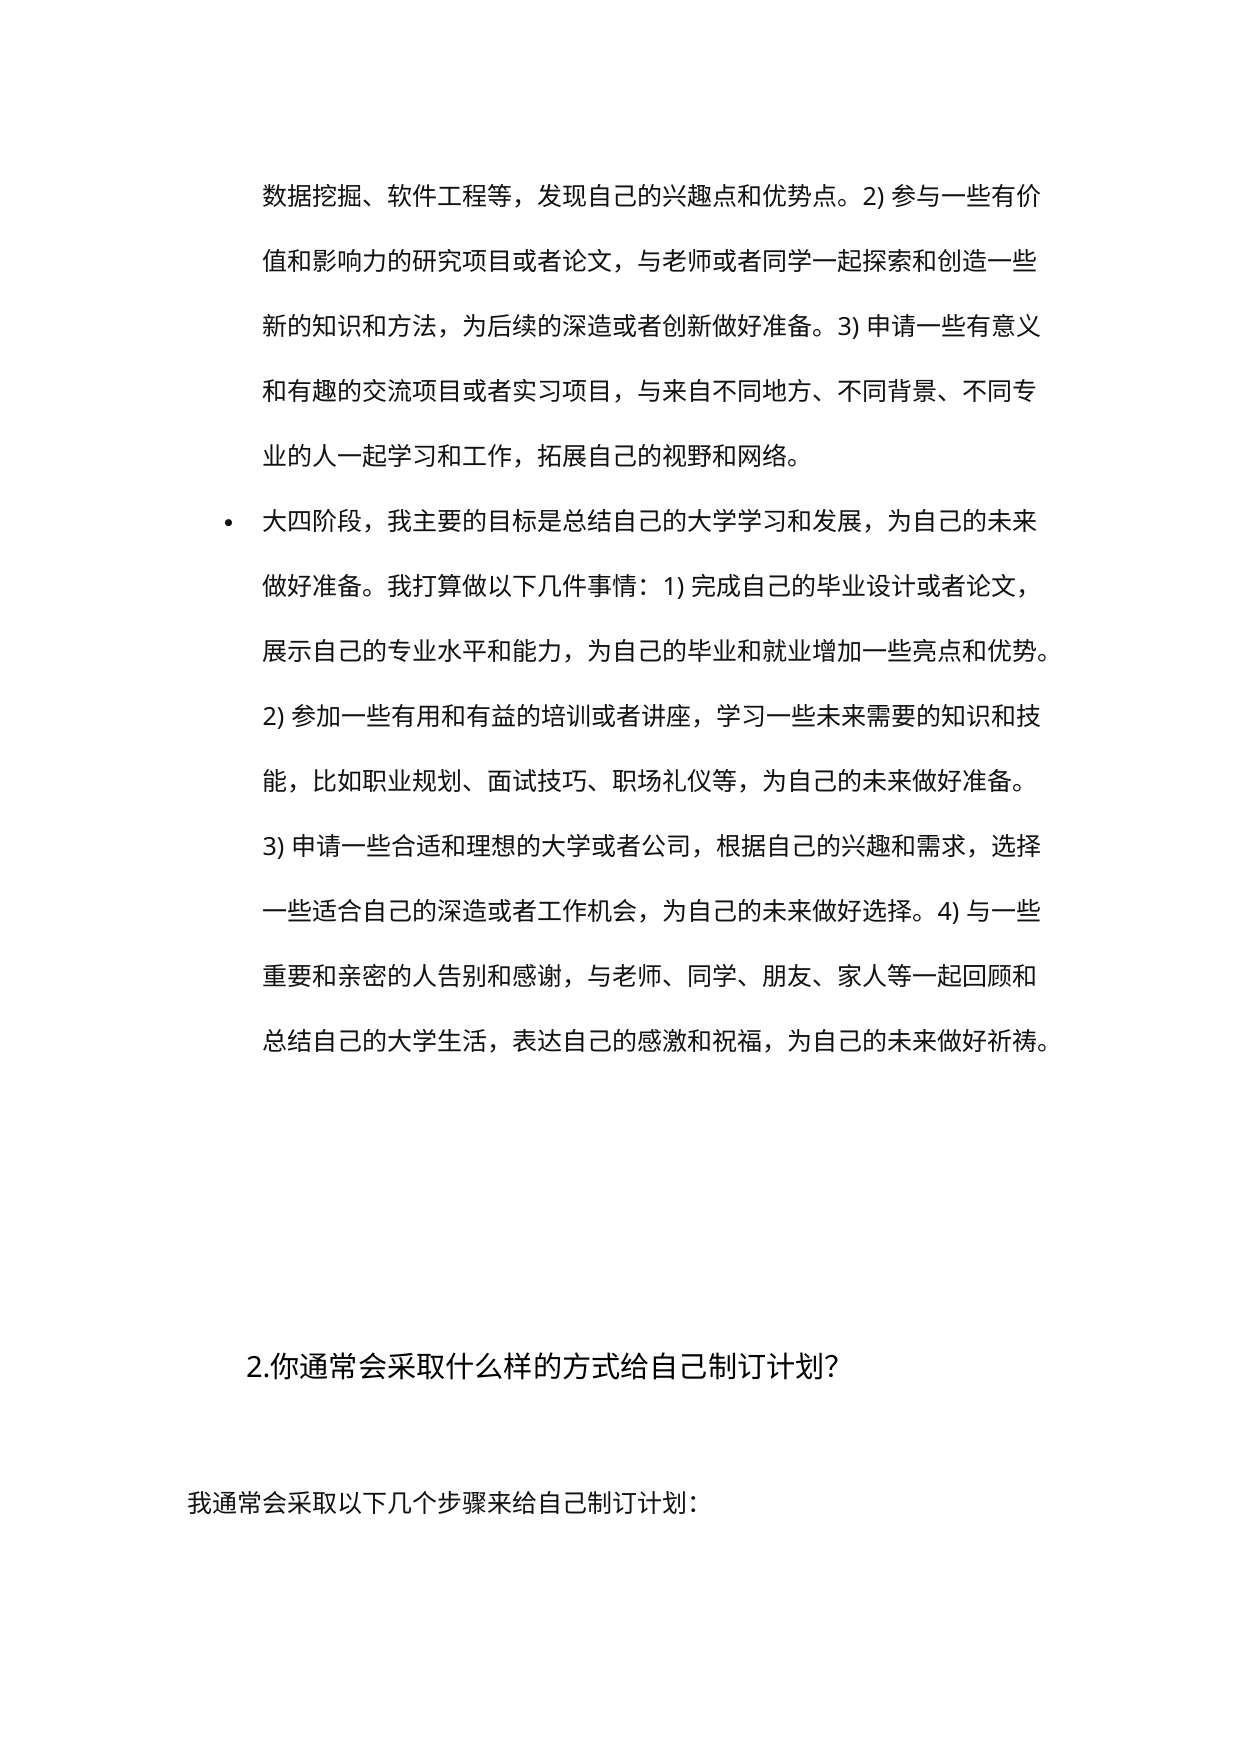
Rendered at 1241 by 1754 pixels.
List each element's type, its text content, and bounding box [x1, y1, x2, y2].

list 大四阶段，我主要的目标是总结自己的大学学习和发展，为自己的未来做好准备。我打算做以下几件事情：1) 完成自己的毕业设计或者论文，展示自己的专业水平和能力，为自己的毕业和就业增加一些亮点和优势。2) 参加一些有用和有益的培训或者讲座，学习一些未来需要的知识和技能，比如职业规划、面试技巧、职场礼仪等，为自己的未来做好准备。3) 申请一些合适和理想的大学或者公司，根据自己的兴趣和需求，选择一些适合自己的深造或者工作机会，为自己的未来做好选择。4) 与一些重要和亲密的人告别和感谢，与老师、同学、朋友、家人等一起回顾和总结自己的大学生活，表达自己的感激和祝福，为自己的未来做好祈祷。 [225, 487, 1053, 1137]
text 2.你通常会采取什么样的方式给自己制订计划？ [187, 1332, 1053, 1397]
text 我通常会采取以下几个步骤来给自己制订计划： [187, 1469, 1053, 1534]
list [225, 162, 1053, 487]
